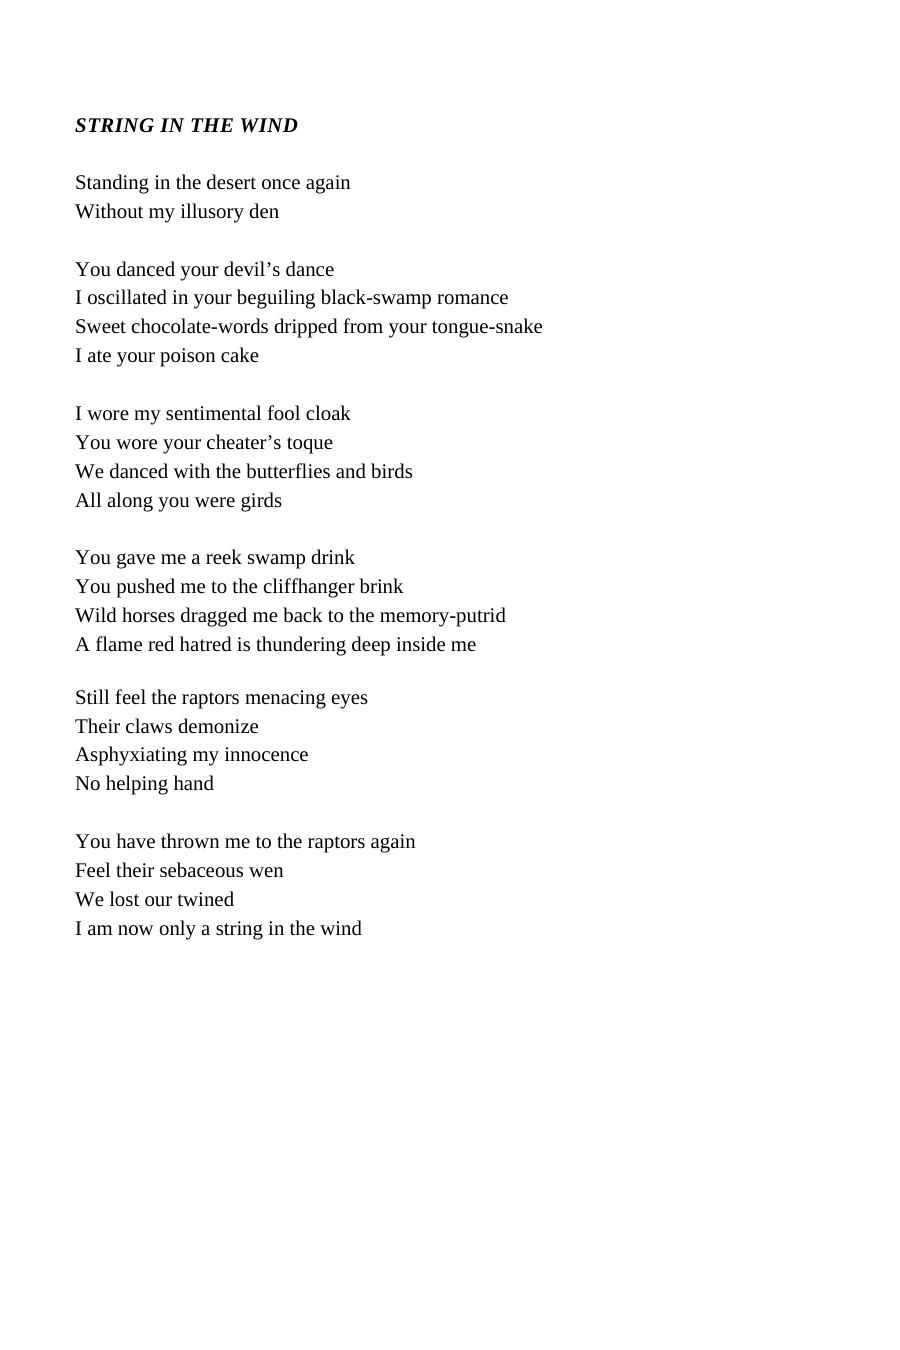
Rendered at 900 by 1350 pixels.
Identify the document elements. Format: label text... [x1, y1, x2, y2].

text STRING IN THE WIND [75, 112, 768, 170]
text Standing in the desert once again Without my illusory den [75, 170, 768, 223]
text You gave me a reek swamp drink You pushed me to the cliffhanger brink Wild horses dragged me back to the memory-putrid A flame red hatred is thundering deep inside me [75, 545, 768, 656]
text You have thrown me to the raptors again Feel their sebaceous wen We lost our twined I am now only a string in the wind [75, 829, 768, 939]
text You danced your devil’s dance I oscillated in your beguiling black-swamp romance Sweet chocolate-words dripped from your tongue-snake I ate your poison cake [75, 257, 768, 367]
text I wore my sentimental fool cloak You wore your cheater’s toque We danced with the butterflies and birds All along you were girds [75, 401, 768, 512]
text Still feel the raptors menacing eyes Their claws demonize Asphyxiating my innocence No helping hand [75, 685, 768, 795]
